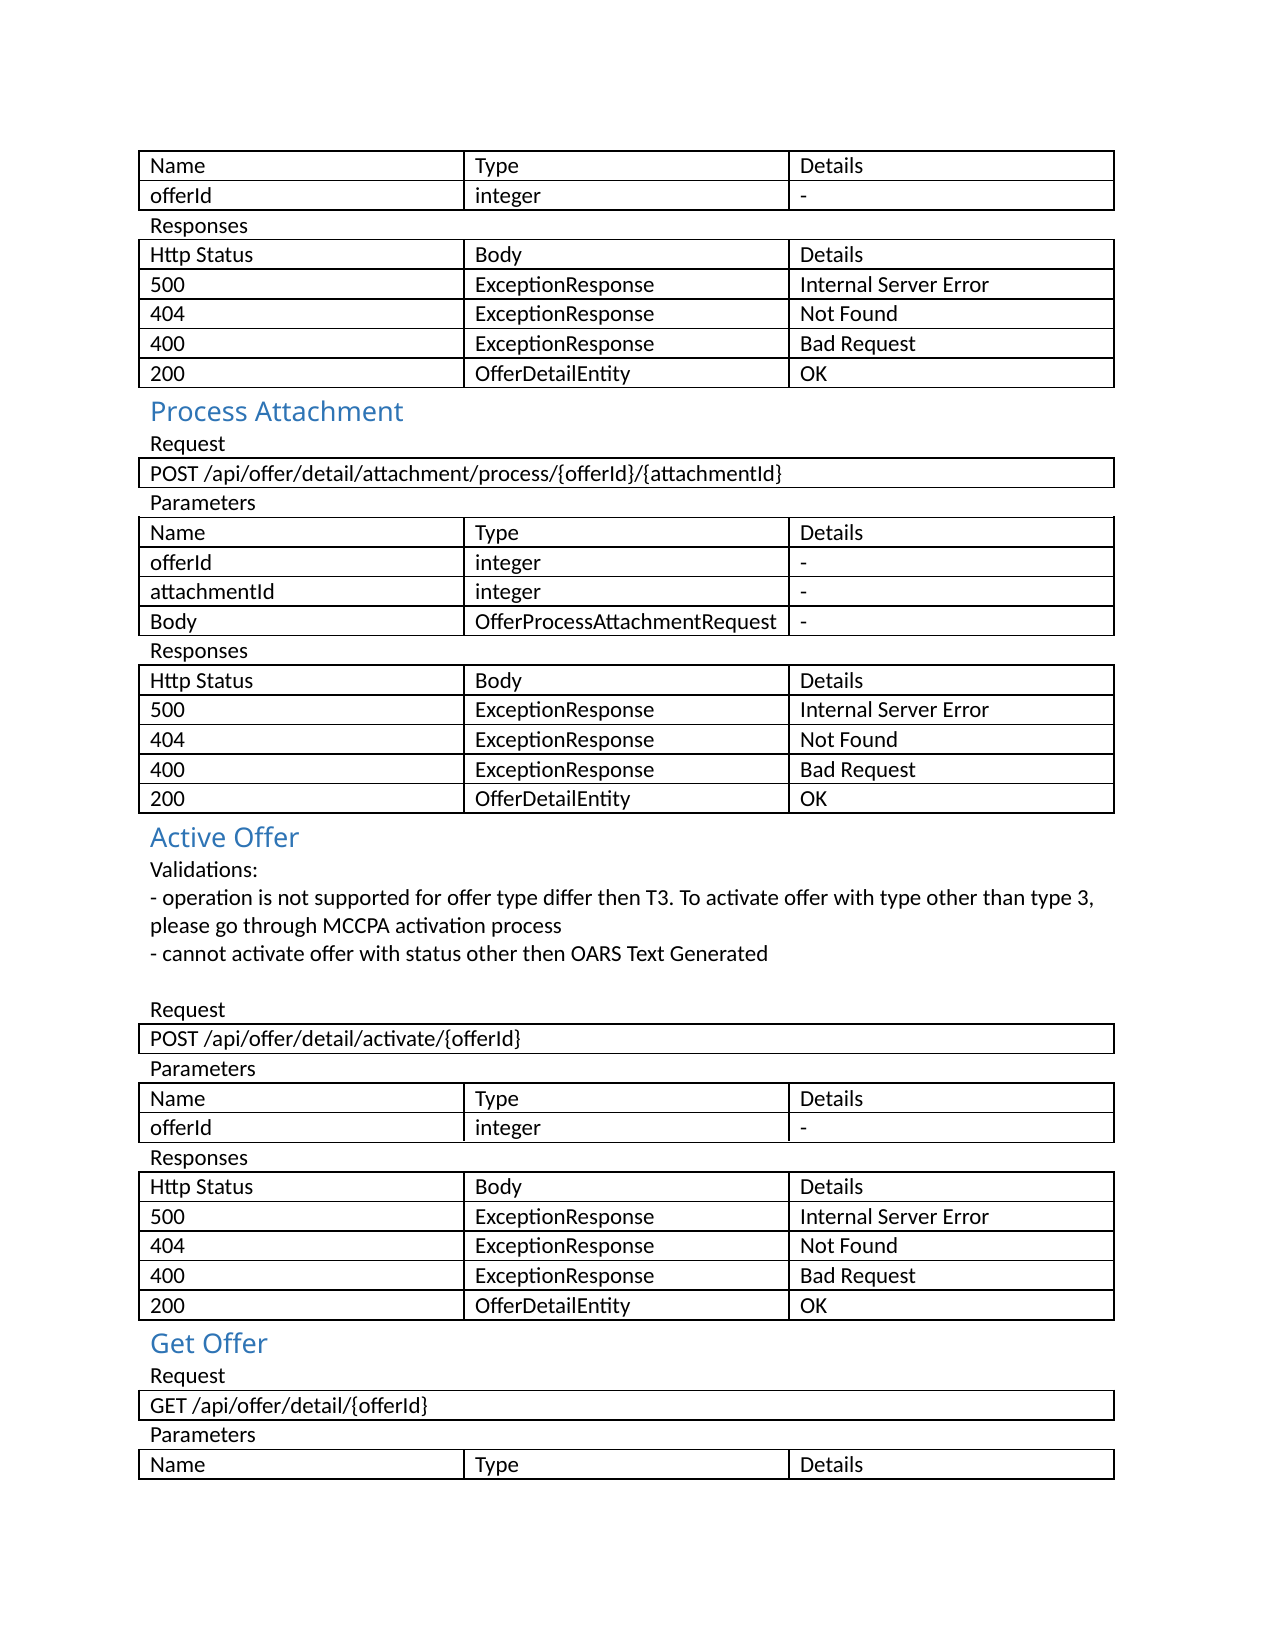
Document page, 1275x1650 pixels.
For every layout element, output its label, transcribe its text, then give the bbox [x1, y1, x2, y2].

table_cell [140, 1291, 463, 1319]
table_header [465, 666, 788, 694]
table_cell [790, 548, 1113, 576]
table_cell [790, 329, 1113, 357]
text Request [150, 1361, 1125, 1389]
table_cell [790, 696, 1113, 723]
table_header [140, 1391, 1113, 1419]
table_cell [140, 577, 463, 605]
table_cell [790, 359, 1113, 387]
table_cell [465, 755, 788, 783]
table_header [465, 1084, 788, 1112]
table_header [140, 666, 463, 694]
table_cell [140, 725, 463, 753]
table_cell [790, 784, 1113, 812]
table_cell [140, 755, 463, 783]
text Parameters [150, 1421, 1125, 1449]
text Responses [150, 1143, 1125, 1171]
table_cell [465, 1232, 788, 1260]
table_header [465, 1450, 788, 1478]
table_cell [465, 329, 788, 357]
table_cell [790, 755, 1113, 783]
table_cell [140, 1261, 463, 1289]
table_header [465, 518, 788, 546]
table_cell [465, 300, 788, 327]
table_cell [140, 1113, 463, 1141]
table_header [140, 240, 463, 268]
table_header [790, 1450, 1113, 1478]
text Responses [150, 211, 1125, 239]
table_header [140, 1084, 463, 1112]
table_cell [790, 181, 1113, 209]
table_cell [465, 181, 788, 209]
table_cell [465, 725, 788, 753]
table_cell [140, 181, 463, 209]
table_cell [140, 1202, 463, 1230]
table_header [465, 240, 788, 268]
text Validations: - operation is not supported for offer type differ then T3. To activate offer with type other than type 3, please go through MCCPA activation process - cannot activate offer with status other then OARS Text Generated [150, 855, 1125, 995]
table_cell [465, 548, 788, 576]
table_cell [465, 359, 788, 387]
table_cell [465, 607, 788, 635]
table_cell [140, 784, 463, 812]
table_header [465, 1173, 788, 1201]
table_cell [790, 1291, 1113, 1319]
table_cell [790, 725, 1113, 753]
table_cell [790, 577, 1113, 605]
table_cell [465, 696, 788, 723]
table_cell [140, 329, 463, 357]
subtitle Get Offer [150, 1324, 1125, 1361]
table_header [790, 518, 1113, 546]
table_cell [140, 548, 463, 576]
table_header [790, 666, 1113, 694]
subtitle Process Attachment [150, 392, 1125, 429]
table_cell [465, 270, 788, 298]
text Parameters [150, 1054, 1125, 1082]
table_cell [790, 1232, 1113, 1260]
text Request [150, 995, 1125, 1023]
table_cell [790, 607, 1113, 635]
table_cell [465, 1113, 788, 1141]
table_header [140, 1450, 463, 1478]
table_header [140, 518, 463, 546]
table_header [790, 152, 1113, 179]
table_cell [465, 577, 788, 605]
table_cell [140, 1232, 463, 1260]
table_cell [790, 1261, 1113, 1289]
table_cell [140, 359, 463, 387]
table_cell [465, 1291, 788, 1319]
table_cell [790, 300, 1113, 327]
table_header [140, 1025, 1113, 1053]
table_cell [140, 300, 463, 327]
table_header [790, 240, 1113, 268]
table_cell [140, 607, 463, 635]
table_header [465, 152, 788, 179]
text Responses [150, 636, 1125, 664]
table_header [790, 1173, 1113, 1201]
text Parameters [150, 488, 1125, 516]
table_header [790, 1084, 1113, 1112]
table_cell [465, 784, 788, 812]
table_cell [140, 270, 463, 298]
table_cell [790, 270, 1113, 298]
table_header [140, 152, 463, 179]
subtitle Active Offer [150, 818, 1125, 855]
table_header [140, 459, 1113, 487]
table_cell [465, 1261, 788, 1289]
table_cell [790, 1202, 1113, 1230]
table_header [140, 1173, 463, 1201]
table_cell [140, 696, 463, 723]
text Request [150, 429, 1125, 457]
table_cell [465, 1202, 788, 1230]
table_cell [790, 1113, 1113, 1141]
